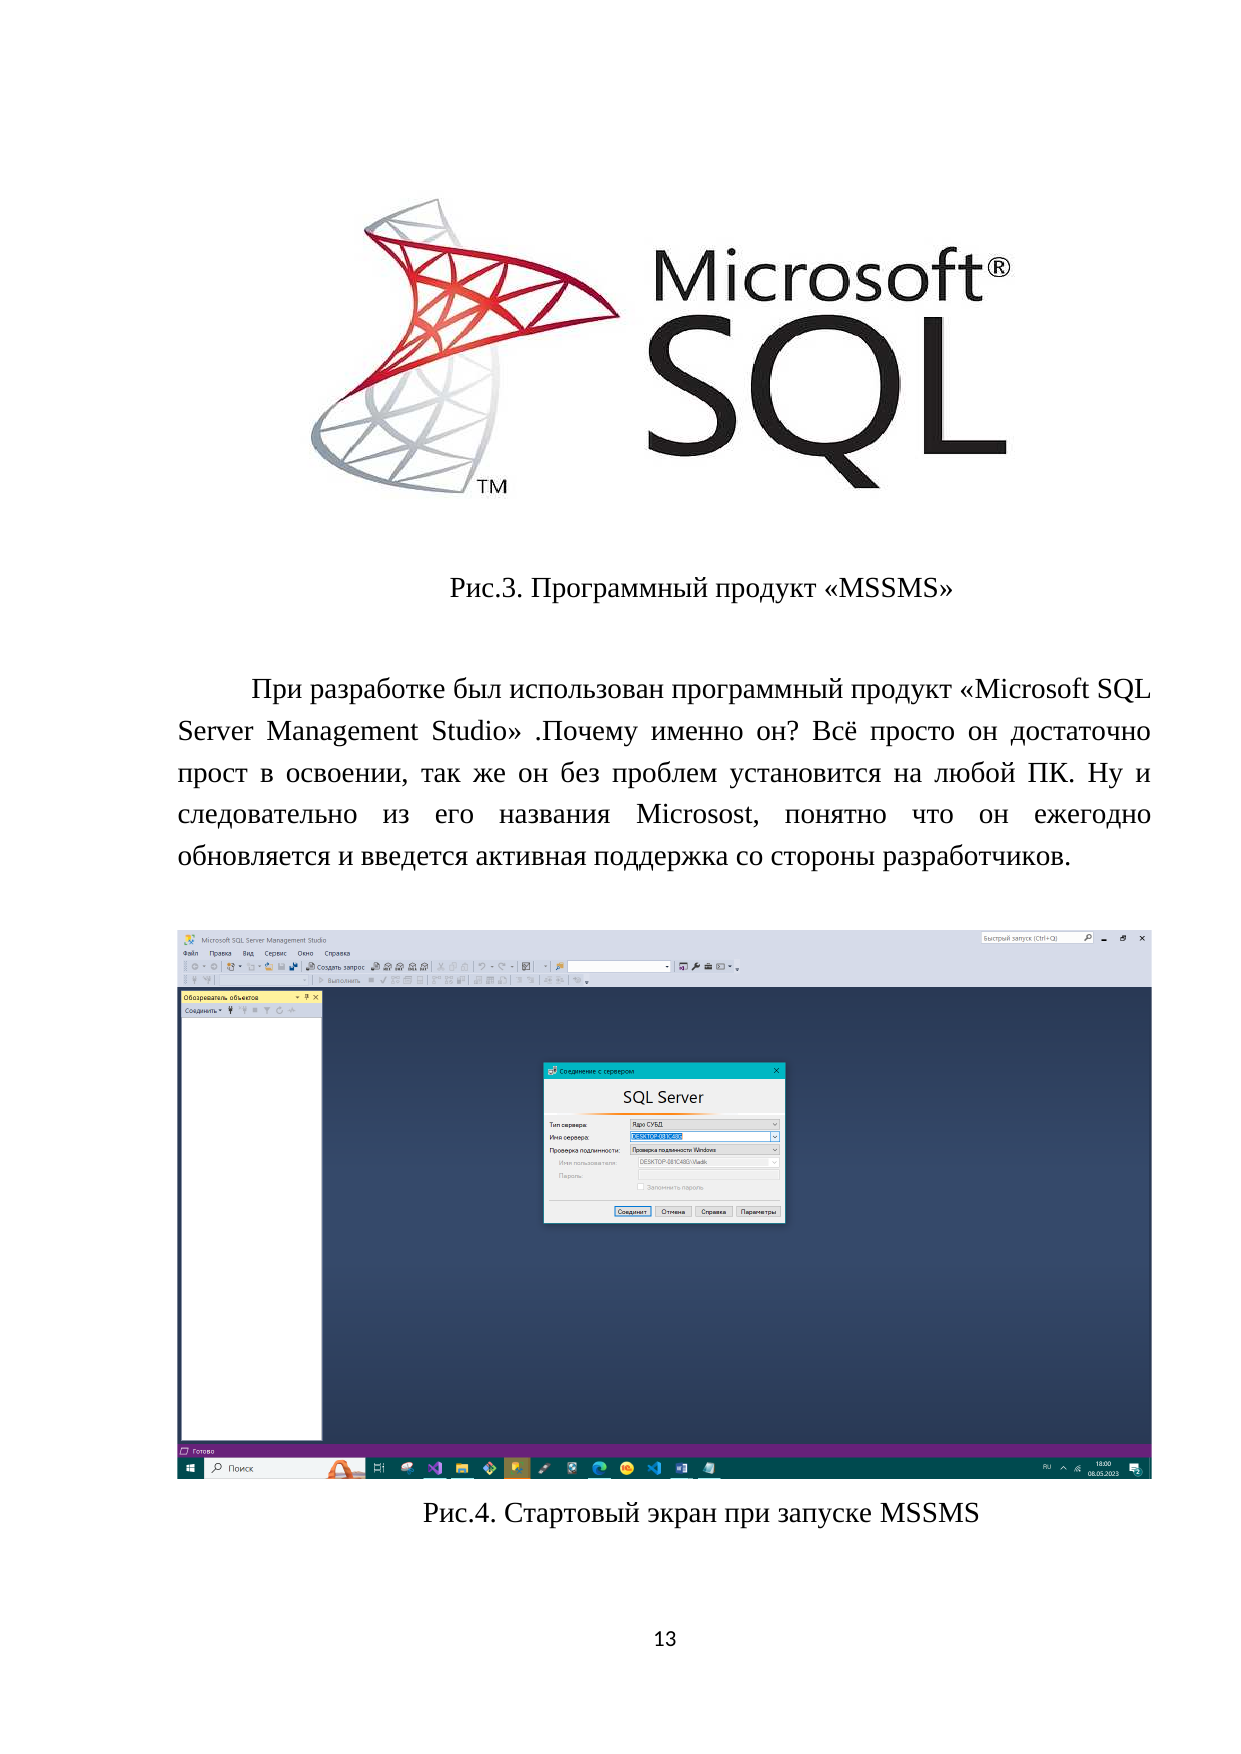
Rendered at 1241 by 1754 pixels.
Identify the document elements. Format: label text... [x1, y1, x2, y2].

picture [177, 930, 1152, 1479]
text Рис.3. Программный продукт «MSSMS» [177, 570, 1152, 604]
picture [291, 118, 1038, 554]
text Рис.4. Стартовый экран при запуске MSSMS [177, 1496, 1152, 1529]
text При разработке был использован программный продукт «Microsoft SQL Server Management Studio» .Почему именно он? Всё просто он достаточно прост в освоении, так же он без проблем установится на любой ПК. Ну и следовательно из его названия Microsost, понятно что он ежегодно обновляется и введется активная поддержка со стороны разработчиков. [177, 671, 1152, 872]
